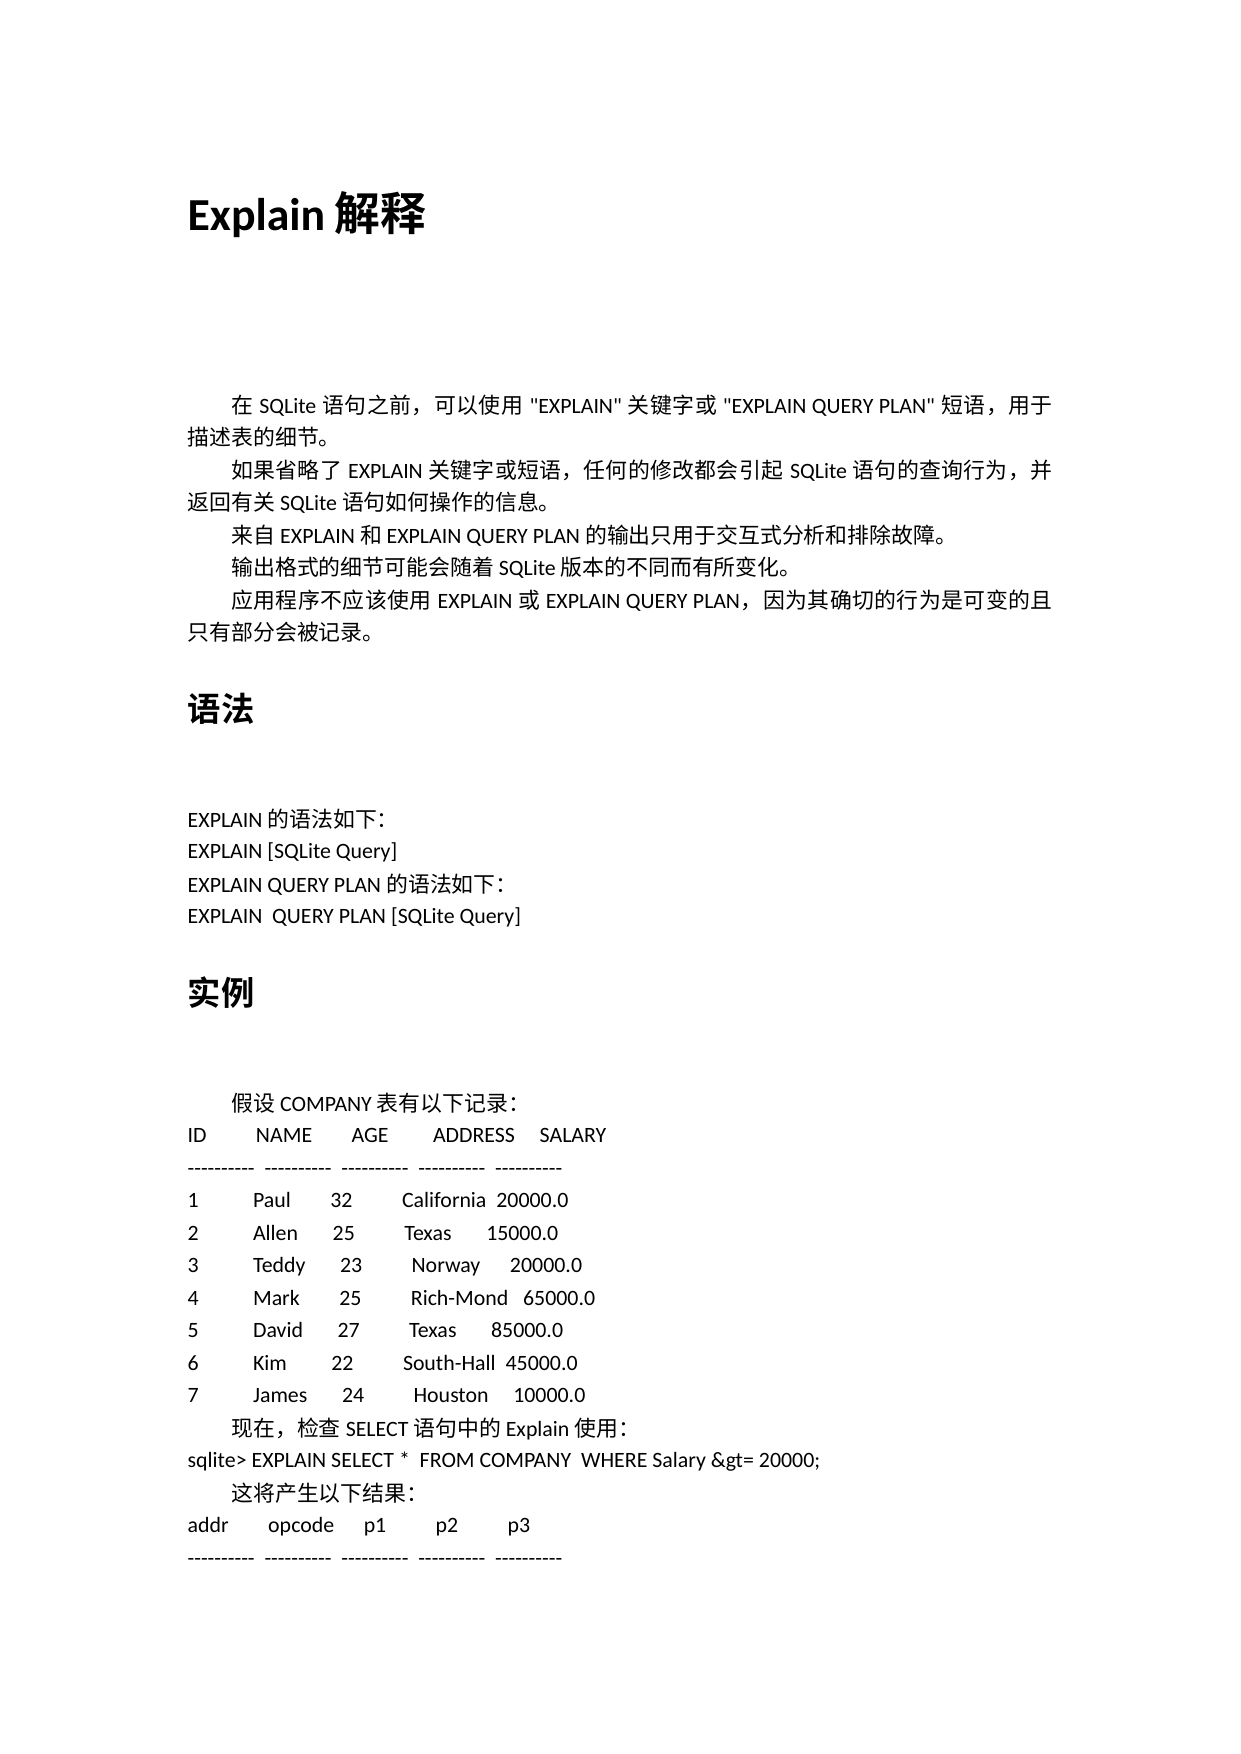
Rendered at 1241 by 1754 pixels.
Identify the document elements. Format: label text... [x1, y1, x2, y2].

subtitle Explain解释 [187, 162, 1053, 259]
subtitle 语法 [187, 674, 1053, 739]
text EXPLAIN [SQLite Query] [187, 834, 1053, 867]
text 应用程序不应该使用 EXPLAIN 或 EXPLAIN QUERY PLAN，因为其确切的行为是可变的且只有部分会被记录。 [187, 582, 1053, 647]
text 在 SQLite 语句之前，可以使用 "EXPLAIN" 关键字或 "EXPLAIN QUERY PLAN" 短语，用于描述表的细节。 [187, 387, 1053, 452]
text EXPLAIN 的语法如下： [187, 802, 1053, 834]
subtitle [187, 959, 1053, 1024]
text 来自 EXPLAIN 和 EXPLAIN QUERY PLAN 的输出只用于交互式分析和排除故障。 [187, 517, 1053, 550]
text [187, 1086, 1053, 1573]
text 输出格式的细节可能会随着 SQLite 版本的不同而有所变化。 [187, 550, 1053, 582]
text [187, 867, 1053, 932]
text 如果省略了 EXPLAIN 关键字或短语，任何的修改都会引起 SQLite 语句的查询行为，并返回有关 SQLite 语句如何操作的信息。 [187, 452, 1053, 517]
